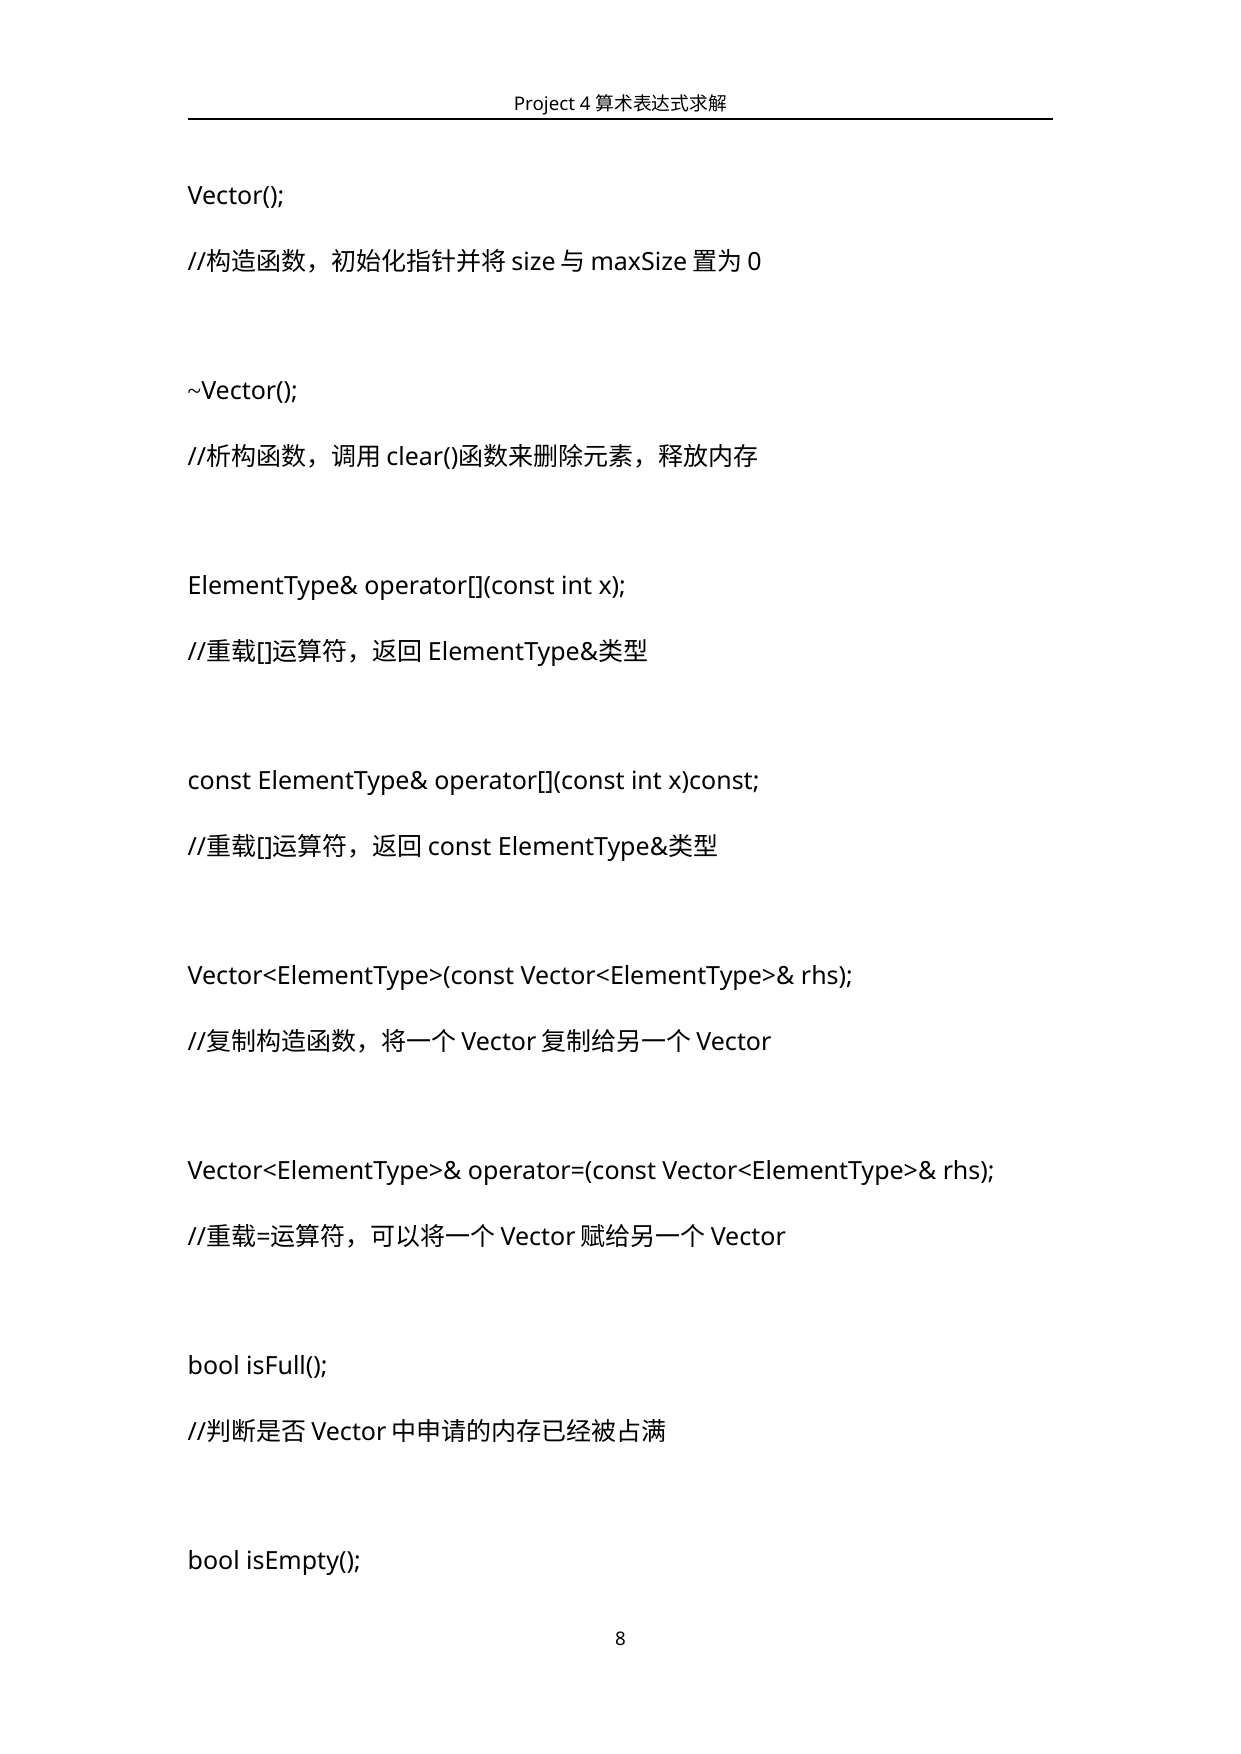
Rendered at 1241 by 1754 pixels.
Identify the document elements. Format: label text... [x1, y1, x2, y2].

text bool isFull(); [187, 1332, 1053, 1397]
text //构造函数，初始化指针并将size与maxSize置为0 [187, 227, 1053, 292]
text //析构函数，调用clear()函数来删除元素，释放内存 [187, 422, 1053, 487]
text //复制构造函数，将一个Vector复制给另一个Vector [187, 1007, 1053, 1072]
text ElementType& operator[](const int x); [187, 552, 1053, 617]
text Vector<ElementType>(const Vector<ElementType>& rhs); [187, 942, 1053, 1007]
text const ElementType& operator[](const int x)const; [187, 747, 1053, 812]
text Vector(); [187, 162, 1053, 227]
text Vector<ElementType>& operator=(const Vector<ElementType>& rhs); [187, 1137, 1053, 1202]
text bool isEmpty(); [187, 1527, 1053, 1592]
text //判断是否Vector中申请的内存已经被占满 [187, 1397, 1053, 1462]
text //重载[]运算符，返回const ElementType&类型 [187, 812, 1053, 877]
text //重载[]运算符，返回ElementType&类型 [187, 617, 1053, 682]
text //重载=运算符，可以将一个Vector赋给另一个Vector [187, 1202, 1053, 1267]
text ~Vector(); [187, 357, 1053, 422]
